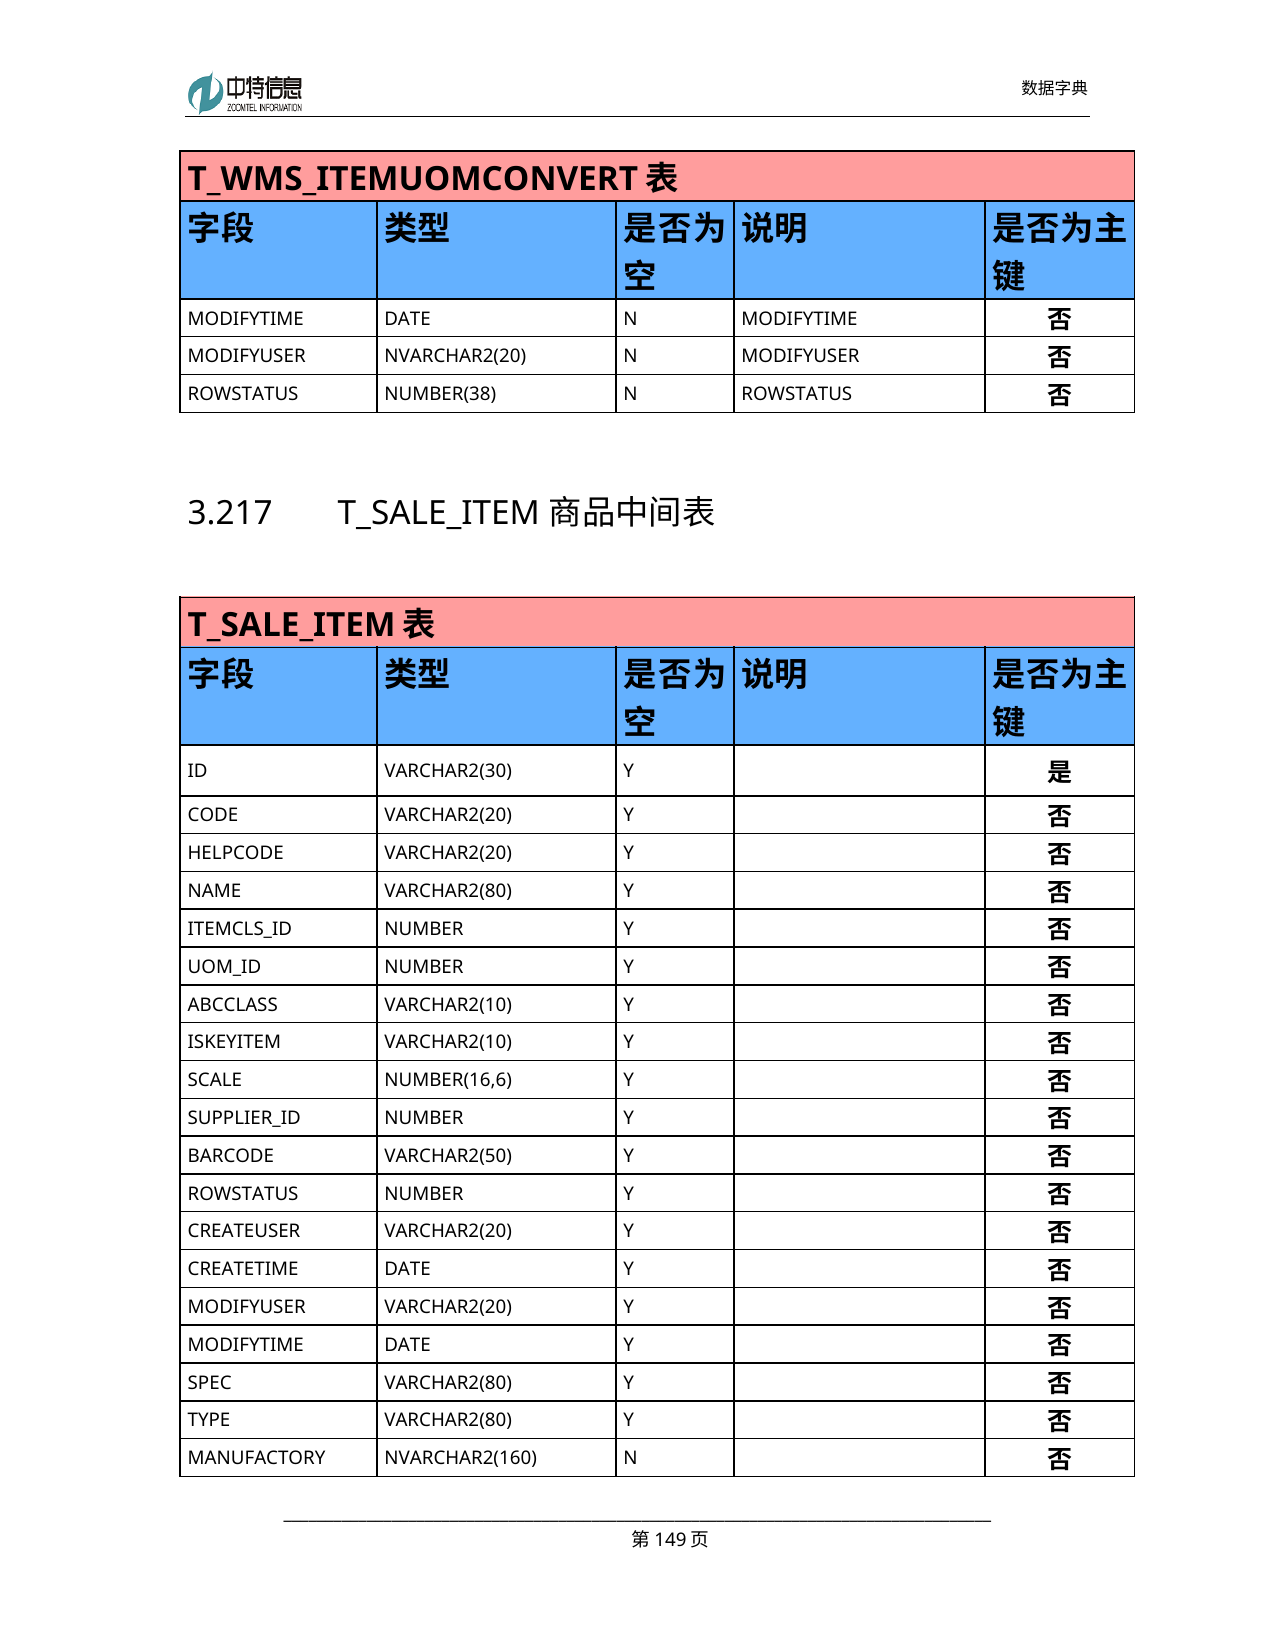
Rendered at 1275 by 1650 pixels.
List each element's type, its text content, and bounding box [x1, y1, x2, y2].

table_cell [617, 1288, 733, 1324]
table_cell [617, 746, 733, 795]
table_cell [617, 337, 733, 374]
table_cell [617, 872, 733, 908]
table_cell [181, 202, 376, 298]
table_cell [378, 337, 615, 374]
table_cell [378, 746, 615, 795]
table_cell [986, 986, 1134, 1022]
picture [185, 70, 305, 115]
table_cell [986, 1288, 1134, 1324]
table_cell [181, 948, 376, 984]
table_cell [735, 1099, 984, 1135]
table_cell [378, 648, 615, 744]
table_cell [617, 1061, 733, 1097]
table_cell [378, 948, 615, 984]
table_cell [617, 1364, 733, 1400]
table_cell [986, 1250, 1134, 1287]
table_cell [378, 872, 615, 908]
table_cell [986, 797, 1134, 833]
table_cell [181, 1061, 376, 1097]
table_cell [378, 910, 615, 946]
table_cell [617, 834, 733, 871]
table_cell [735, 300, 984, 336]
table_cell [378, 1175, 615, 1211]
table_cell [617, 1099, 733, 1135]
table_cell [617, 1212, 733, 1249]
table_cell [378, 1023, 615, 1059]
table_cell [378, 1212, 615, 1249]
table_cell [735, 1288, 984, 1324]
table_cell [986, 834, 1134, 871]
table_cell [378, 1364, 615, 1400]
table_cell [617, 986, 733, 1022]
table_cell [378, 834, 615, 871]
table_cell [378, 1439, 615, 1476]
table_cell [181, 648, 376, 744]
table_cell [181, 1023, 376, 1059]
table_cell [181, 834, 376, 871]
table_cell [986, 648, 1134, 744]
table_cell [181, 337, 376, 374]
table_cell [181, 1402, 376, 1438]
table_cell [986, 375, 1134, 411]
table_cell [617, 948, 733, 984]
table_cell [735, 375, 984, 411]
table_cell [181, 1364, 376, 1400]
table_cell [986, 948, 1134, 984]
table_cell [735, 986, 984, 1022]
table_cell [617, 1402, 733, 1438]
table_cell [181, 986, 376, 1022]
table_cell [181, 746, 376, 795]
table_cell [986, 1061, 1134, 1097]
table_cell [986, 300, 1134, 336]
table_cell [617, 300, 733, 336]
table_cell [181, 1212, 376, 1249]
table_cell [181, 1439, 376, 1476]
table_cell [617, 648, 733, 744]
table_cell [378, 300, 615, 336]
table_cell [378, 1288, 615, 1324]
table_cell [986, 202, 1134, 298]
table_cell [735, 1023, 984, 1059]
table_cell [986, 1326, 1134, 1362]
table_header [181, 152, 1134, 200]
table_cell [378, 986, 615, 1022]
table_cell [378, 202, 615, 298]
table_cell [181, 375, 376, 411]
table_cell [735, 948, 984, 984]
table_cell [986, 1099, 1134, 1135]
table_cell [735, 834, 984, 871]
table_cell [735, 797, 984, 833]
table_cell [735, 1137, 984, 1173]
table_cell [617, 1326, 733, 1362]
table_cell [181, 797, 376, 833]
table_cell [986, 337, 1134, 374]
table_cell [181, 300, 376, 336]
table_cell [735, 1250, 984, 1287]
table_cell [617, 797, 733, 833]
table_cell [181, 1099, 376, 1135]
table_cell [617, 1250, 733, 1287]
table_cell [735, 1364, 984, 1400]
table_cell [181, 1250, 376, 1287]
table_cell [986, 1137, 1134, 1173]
subtitle T_SALE_ITEM 商品中间表 [187, 486, 1087, 534]
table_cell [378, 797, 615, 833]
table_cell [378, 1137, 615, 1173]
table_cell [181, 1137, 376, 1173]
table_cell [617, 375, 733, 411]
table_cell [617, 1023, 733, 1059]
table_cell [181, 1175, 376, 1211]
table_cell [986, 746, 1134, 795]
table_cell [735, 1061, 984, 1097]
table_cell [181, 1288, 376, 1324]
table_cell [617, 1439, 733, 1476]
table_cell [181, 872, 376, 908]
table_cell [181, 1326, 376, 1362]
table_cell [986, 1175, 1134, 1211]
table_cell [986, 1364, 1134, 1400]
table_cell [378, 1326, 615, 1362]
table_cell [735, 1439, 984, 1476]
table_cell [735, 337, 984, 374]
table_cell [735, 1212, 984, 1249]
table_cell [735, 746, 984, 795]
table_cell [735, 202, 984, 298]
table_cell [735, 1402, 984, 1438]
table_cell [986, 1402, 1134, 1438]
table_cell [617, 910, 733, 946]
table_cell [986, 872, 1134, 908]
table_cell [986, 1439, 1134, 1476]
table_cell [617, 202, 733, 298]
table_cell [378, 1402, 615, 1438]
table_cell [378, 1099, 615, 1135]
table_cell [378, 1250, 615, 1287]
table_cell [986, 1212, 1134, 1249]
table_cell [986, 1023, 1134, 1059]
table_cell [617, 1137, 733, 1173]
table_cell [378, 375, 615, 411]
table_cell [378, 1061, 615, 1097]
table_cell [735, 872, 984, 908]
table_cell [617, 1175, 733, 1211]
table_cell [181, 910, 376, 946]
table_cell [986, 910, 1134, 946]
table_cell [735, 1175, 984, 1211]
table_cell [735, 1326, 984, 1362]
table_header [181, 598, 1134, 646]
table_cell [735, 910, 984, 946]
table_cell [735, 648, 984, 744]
